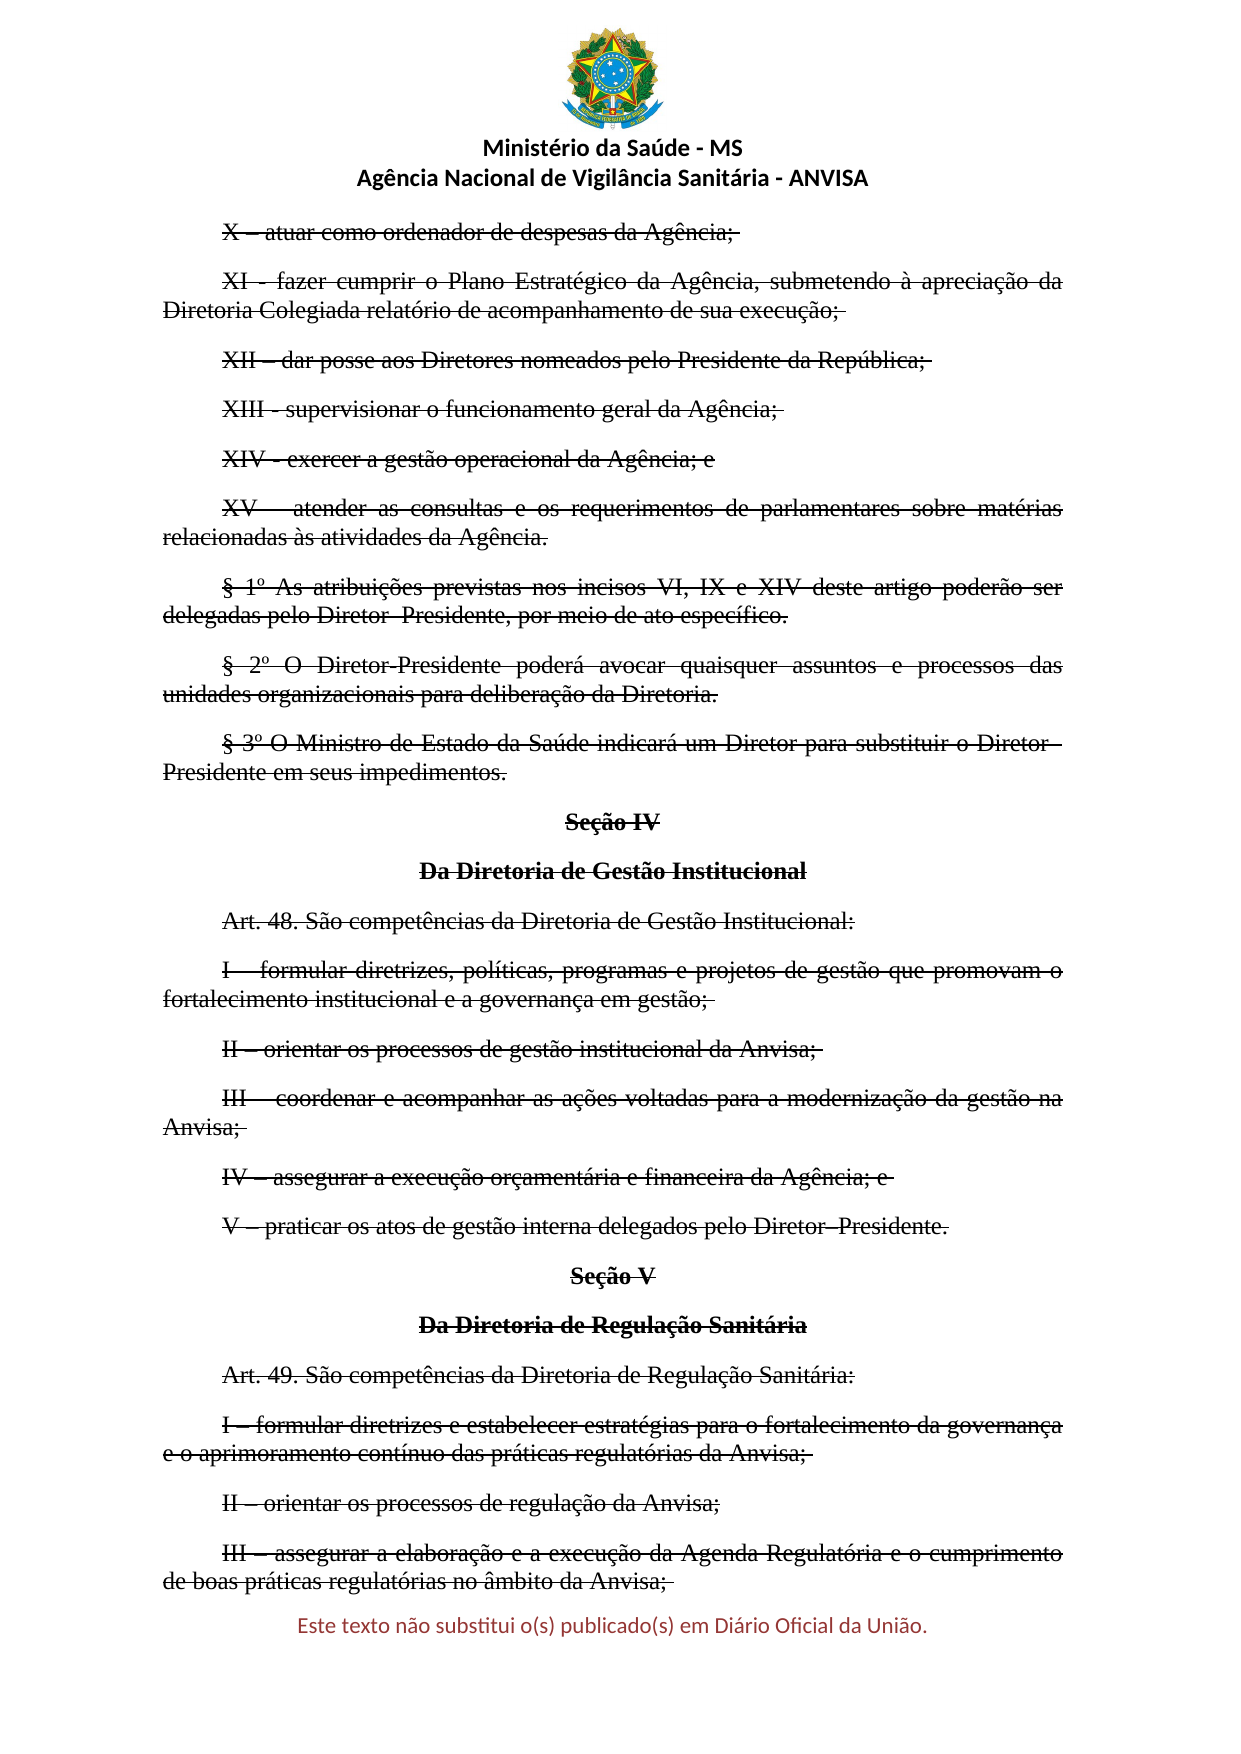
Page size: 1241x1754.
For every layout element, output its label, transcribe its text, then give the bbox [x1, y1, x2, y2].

text V – praticar os atos de gestão interna delegados pelo Diretor–Presidente. [162, 1211, 1063, 1240]
text Da Diretoria de Gestão Institucional [162, 856, 1063, 885]
text § 1º As atribuições previstas nos incisos VI, IX e XIV deste artigo poderão ser delegadas pelo Diretor–Presidente, por meio de ato específico. [162, 572, 1063, 629]
text XV – atender as consultas e os requerimentos de parlamentares sobre matérias relacionadas às atividades da Agência. [162, 493, 1063, 551]
text II – orientar os processos de regulação da Anvisa; [162, 1488, 1063, 1517]
text XIII - supervisionar o funcionamento geral da Agência; [162, 394, 1063, 423]
text § 2º O Diretor-Presidente poderá avocar quaisquer assuntos e processos das unidades organizacionais para deliberação da Diretoria. [162, 650, 1063, 708]
text X – atuar como ordenador de despesas da Agência; [162, 217, 1063, 246]
text XII – dar posse aos Diretores nomeados pelo Presidente da República; [162, 345, 1063, 373]
text I – formular diretrizes e estabelecer estratégias para o fortalecimento da governança e o aprimoramento contínuo das práticas regulatórias da Anvisa; [162, 1410, 1063, 1467]
text § 3º O Ministro de Estado da Saúde indicará um Diretor para substituir o Diretor–Presidente em seus impedimentos. [162, 728, 1063, 786]
text Seção IV [162, 807, 1063, 836]
text IV – assegurar a execução orçamentária e financeira da Agência; e [162, 1162, 1063, 1191]
text XIV - exercer a gestão operacional da Agência; e [162, 444, 1063, 473]
text Art. 48. São competências da Diretoria de Gestão Institucional: [162, 906, 1063, 935]
text Seção V [162, 1261, 1063, 1290]
text XI - fazer cumprir o Plano Estratégico da Agência, submetendo à apreciação da Diretoria Colegiada relatório de acompanhamento de sua execução; [162, 266, 1063, 324]
text III – coordenar e acompanhar as ações voltadas para a modernização da gestão na Anvisa; [162, 1083, 1063, 1141]
text Da Diretoria de Regulação Sanitária [162, 1311, 1063, 1339]
text II – orientar os processos de gestão institucional da Anvisa; [162, 1034, 1063, 1063]
text III – assegurar a elaboração e a execução da Agenda Regulatória e o cumprimento de boas práticas regulatórias no âmbito da Anvisa; [162, 1538, 1063, 1595]
text Art. 49. São competências da Diretoria de Regulação Sanitária: [162, 1360, 1063, 1389]
text I – formular diretrizes, políticas, programas e projetos de gestão que promovam o fortalecimento institucional e a governança em gestão; [162, 956, 1063, 1013]
picture [558, 25, 667, 132]
